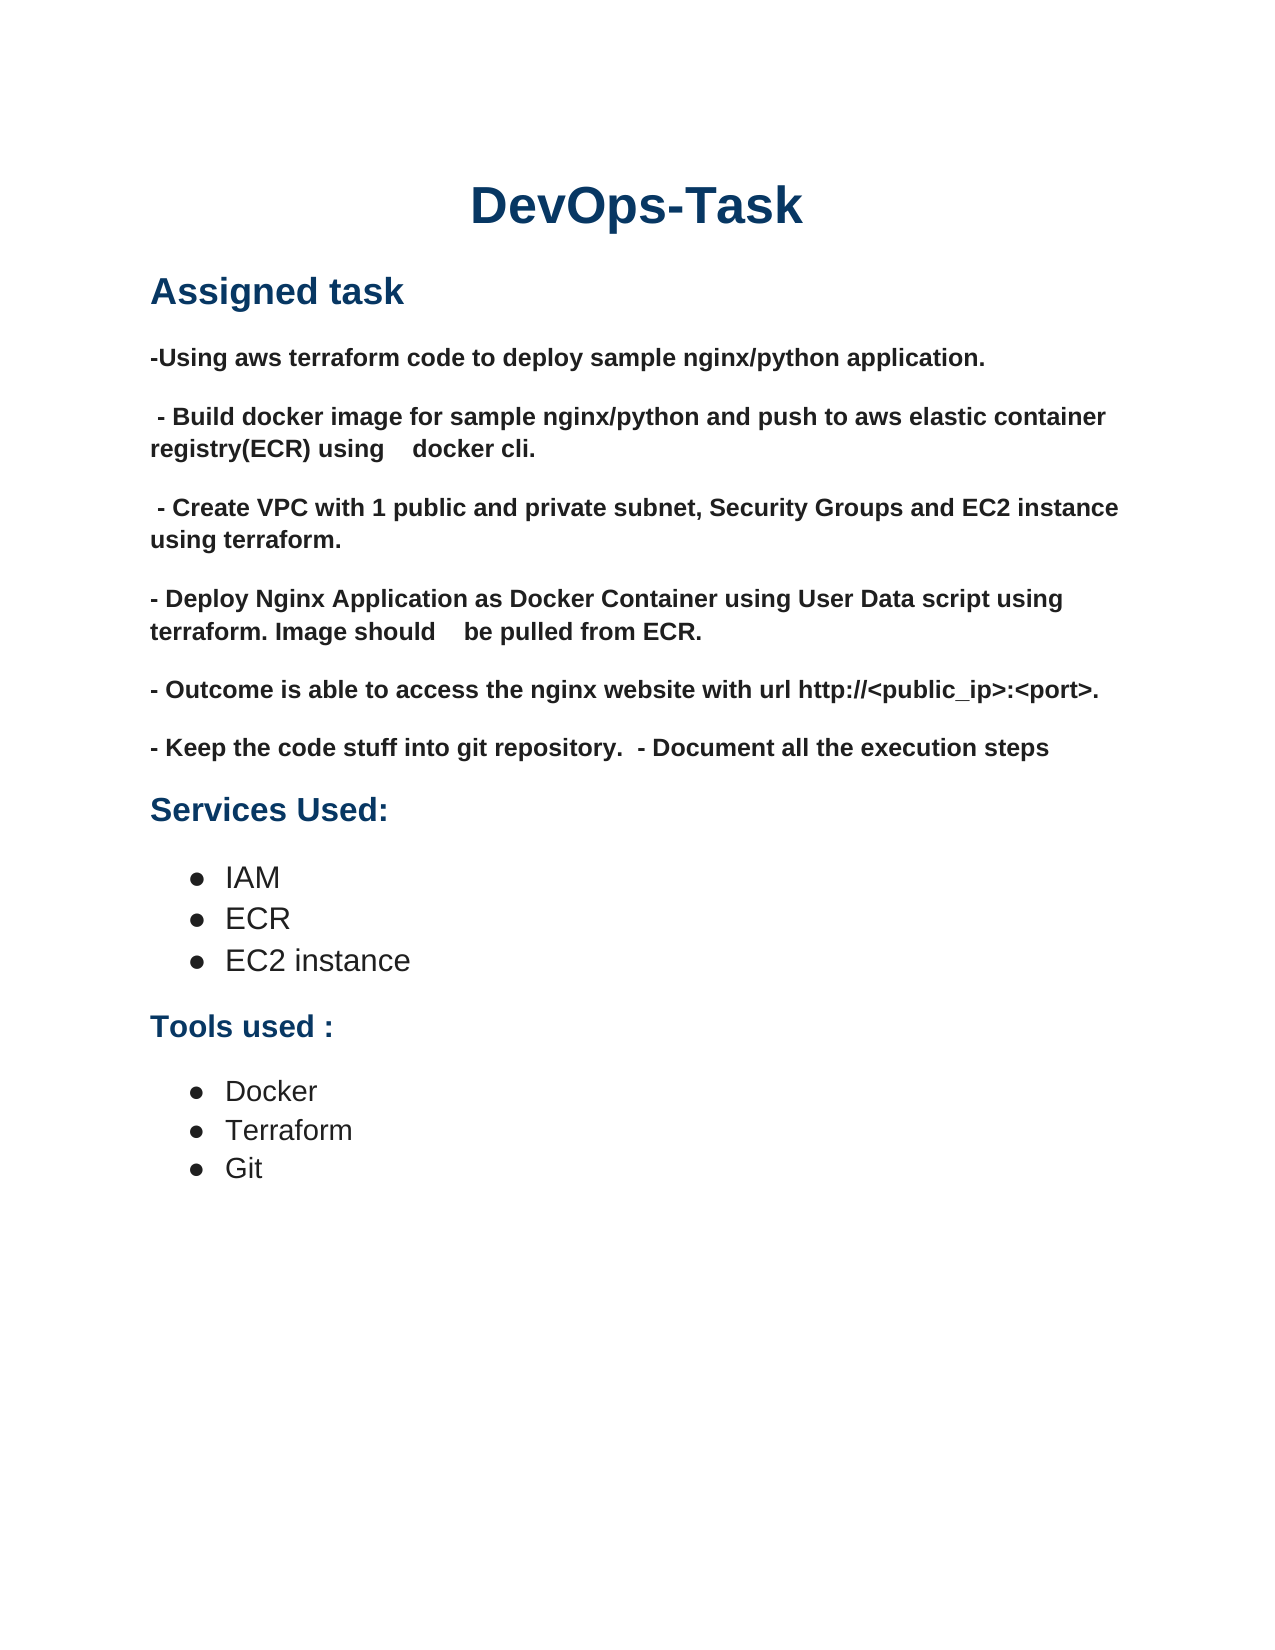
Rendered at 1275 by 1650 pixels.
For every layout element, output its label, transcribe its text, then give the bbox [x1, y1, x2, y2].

list Docker [187, 1074, 1125, 1108]
text - Keep the code stuff into git repository. - Document all the execution steps [150, 733, 1125, 761]
list ECR [187, 900, 1125, 936]
text DevOps-Task [150, 175, 1125, 235]
list IAM [187, 859, 1125, 895]
list Git [187, 1151, 1125, 1185]
text Services Used: [150, 790, 1125, 828]
text Tools used : [150, 1008, 1125, 1044]
text Assigned task [150, 269, 1125, 312]
text - Create VPC with 1 public and private subnet, Security Groups and EC2 instance using terraform. [150, 492, 1125, 554]
list EC2 instance [187, 942, 1125, 978]
text -Using aws terraform code to deploy sample nginx/python application. [150, 343, 1125, 372]
list Terraform [187, 1113, 1125, 1146]
text - Deploy Nginx Application as Docker Container using User Data script using terraform. Image should be pulled from ECR. [150, 583, 1125, 645]
text - Outcome is able to access the nginx website with url http://<public_ip>:<port>. [150, 674, 1125, 703]
text - Build docker image for sample nginx/python and push to aws elastic container registry(ECR) using docker cli. [150, 401, 1125, 463]
